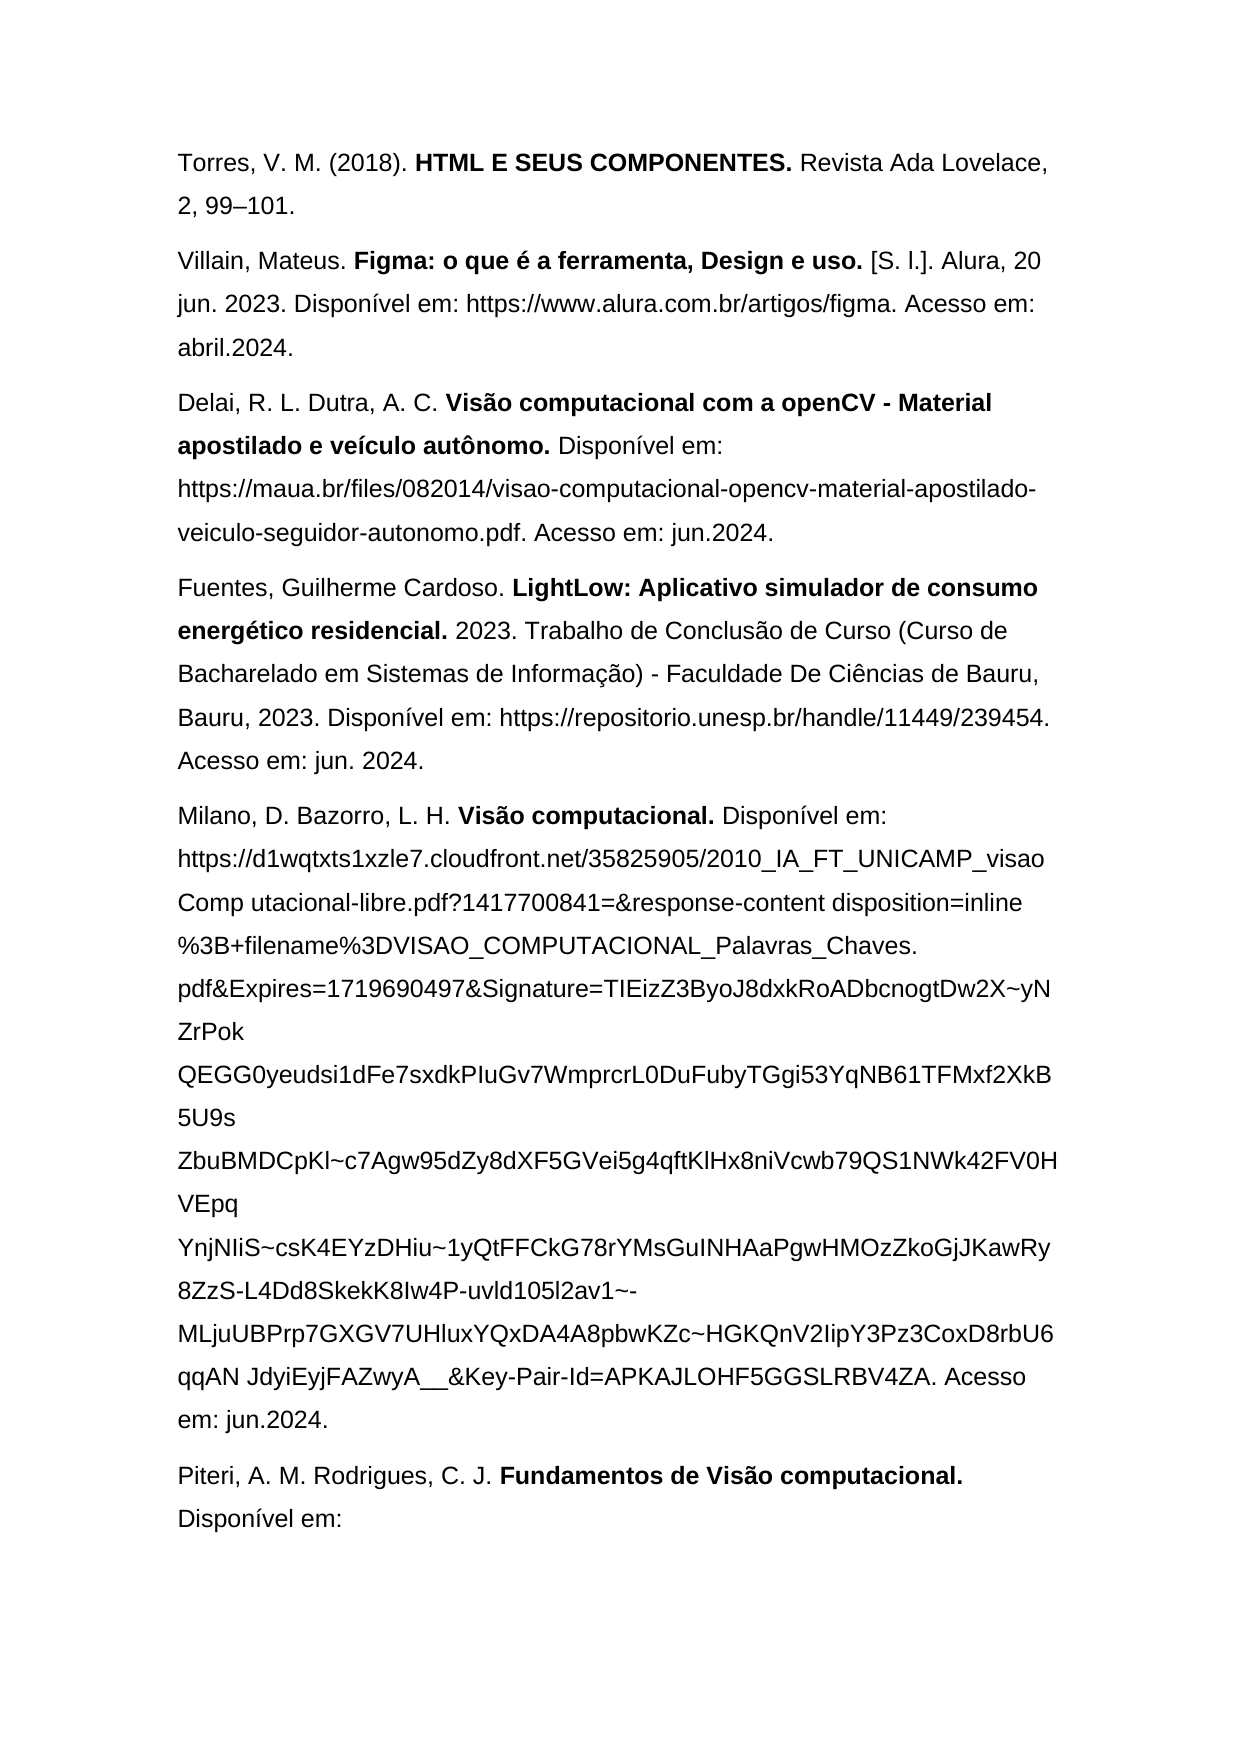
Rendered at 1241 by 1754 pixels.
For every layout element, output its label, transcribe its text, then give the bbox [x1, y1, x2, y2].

text Villain, Mateus. Figma: o que é a ferramenta, Design e uso. [S. l.]. Alura, 20 jun. 2023. Disponível em: https://www.alura.com.br/artigos/figma. Acesso em: abril.2024. [177, 246, 1063, 361]
text Delai, R. L. Dutra, A. C. Visão computacional com a openCV - Material apostilado e veículo autônomo. Disponível em: https://maua.br/files/082014/visao-computacional-opencv-material-apostilado-veiculo-seguidor-autonomo.pdf. Acesso em: jun.2024. [177, 388, 1063, 546]
text Torres, V. M. (2018). HTML E SEUS COMPONENTES. Revista Ada Lovelace, 2, 99–101. [177, 148, 1063, 219]
text Fuentes, Guilherme Cardoso. LightLow: Aplicativo simulador de consumo energético residencial. 2023. Trabalho de Conclusão de Curso (Curso de Bacharelado em Sistemas de Informação) - Faculdade De Ciências de Bauru, Bauru, 2023. Disponível em: https://repositorio.unesp.br/handle/11449/239454. Acesso em: jun. 2024. [177, 573, 1063, 774]
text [177, 1461, 1063, 1533]
text Milano, D. Bazorro, L. H. Visão computacional. Disponível em: https://d1wqtxts1xzle7.cloudfront.net/35825905/2010_IA_FT_UNICAMP_visaoComp utacional-libre.pdf?1417700841=&response-content disposition=inline%3B+filename%3DVISAO_COMPUTACIONAL_Palavras_Chaves. pdf&Expires=1719690497&Signature=TIEizZ3ByoJ8dxkRoADbcnogtDw2X~yNZrPok QEGG0yeudsi1dFe7sxdkPIuGv7WmprcrL0DuFubyTGgi53YqNB61TFMxf2XkB5U9s ZbuBMDCpKl~c7Agw95dZy8dXF5GVei5g4qftKlHx8niVcwb79QS1NWk42FV0HVEpq YnjNIiS~csK4EYzDHiu~1yQtFFCkG78rYMsGuINHAaPgwHMOzZkoGjJKawRy8ZzS-L4Dd8SkekK8Iw4P-uvld105l2av1~- MLjuUBPrp7GXGV7UHluxYQxDA4A8pbwKZc~HGKQnV2IipY3Pz3CoxD8rbU6qqAN JdyiEyjFAZwyA__&Key-Pair-Id=APKAJLOHF5GGSLRBV4ZA. Acesso em: jun.2024. [177, 801, 1063, 1434]
